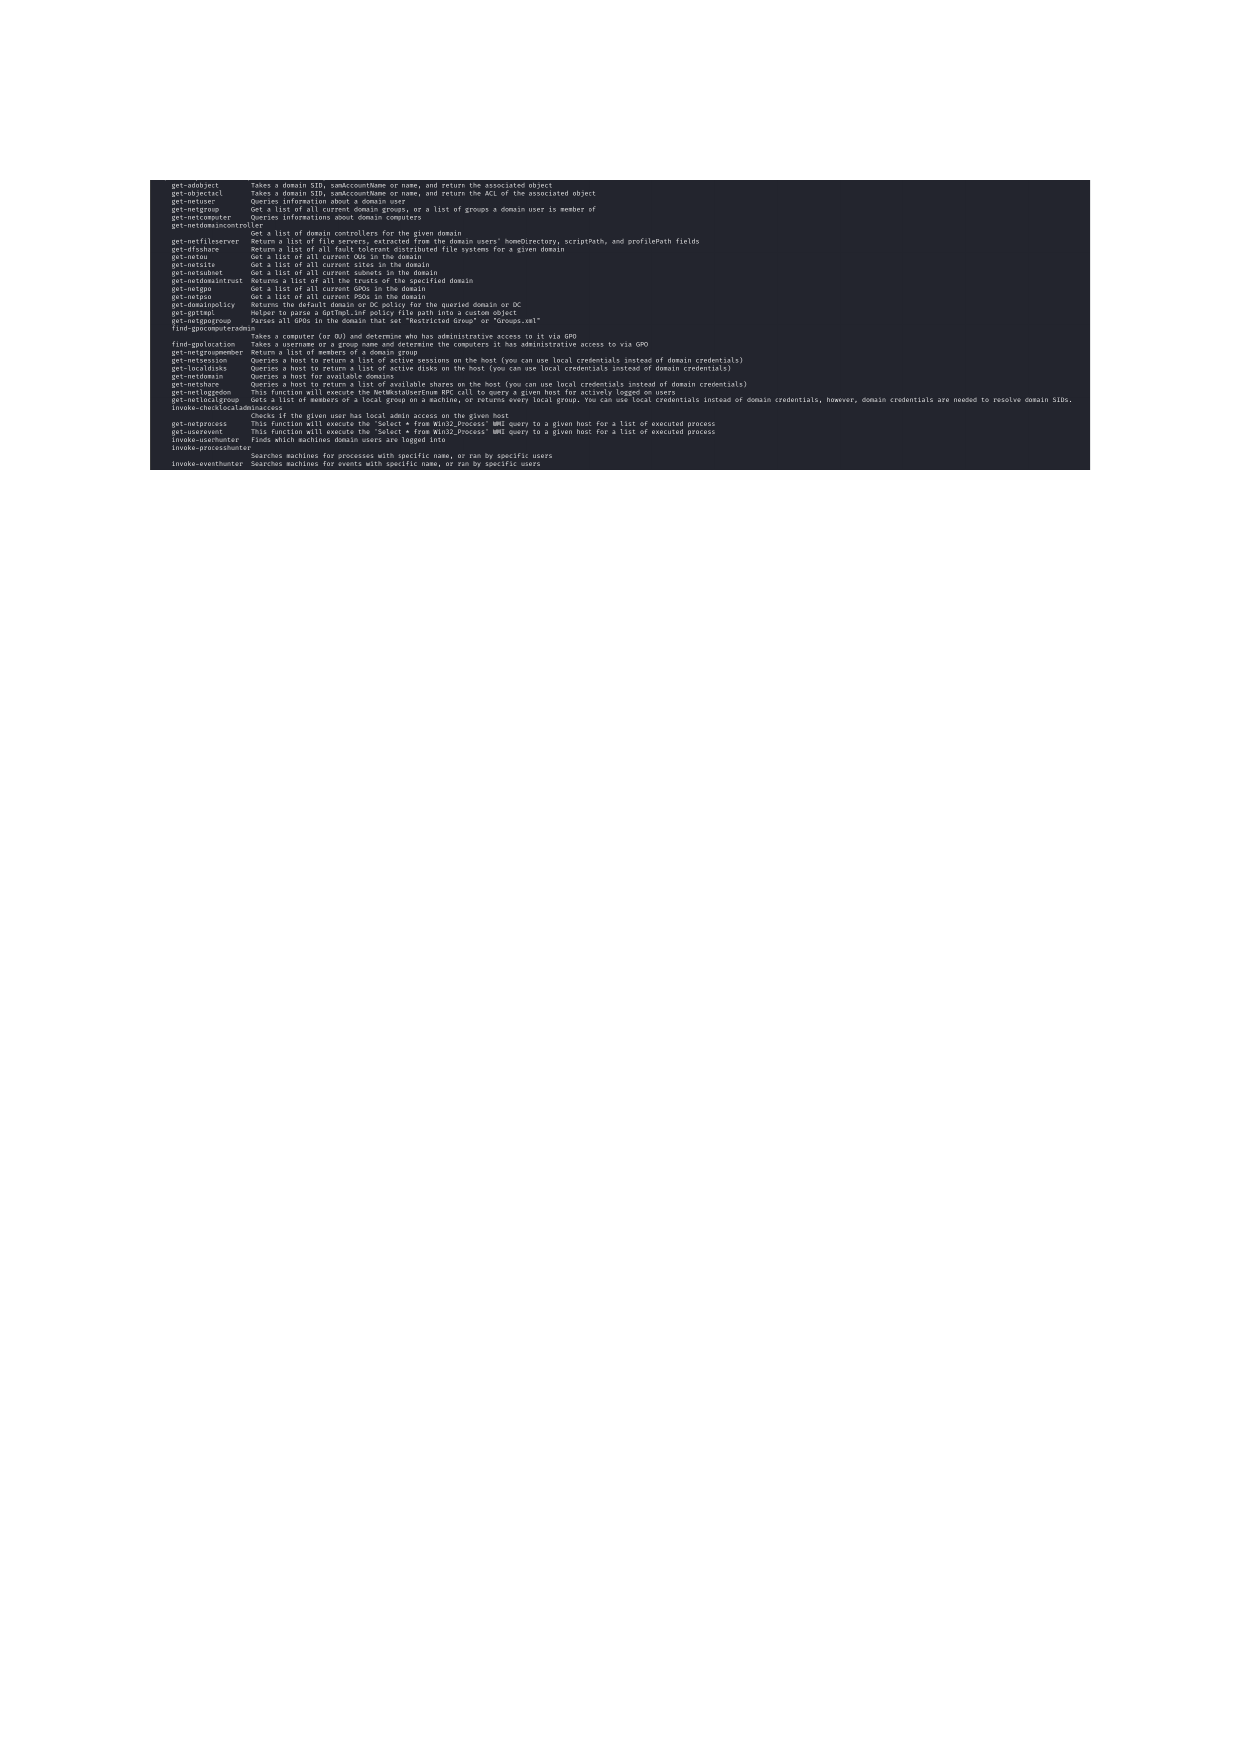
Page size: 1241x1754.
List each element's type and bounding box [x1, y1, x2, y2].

picture [150, 180, 1091, 470]
